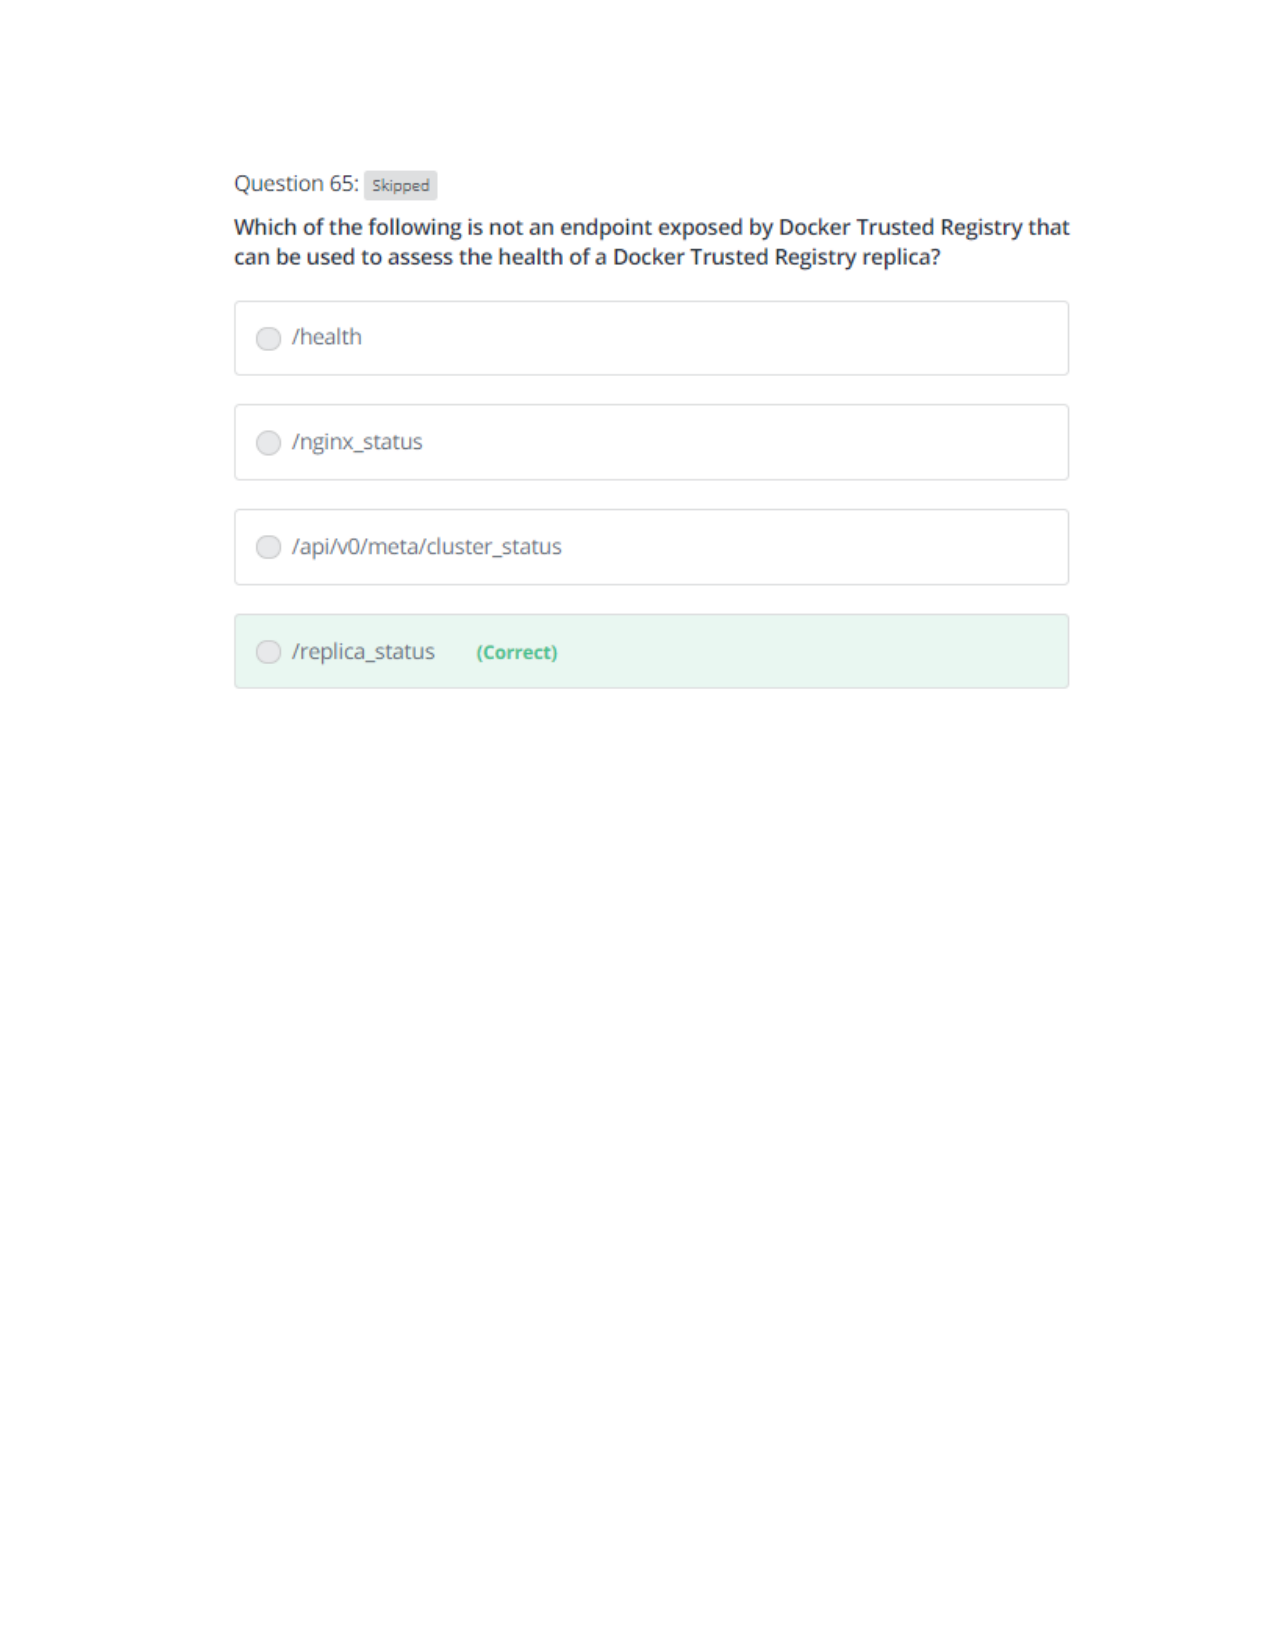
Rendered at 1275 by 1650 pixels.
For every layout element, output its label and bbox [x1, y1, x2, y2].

picture [150, 150, 1103, 700]
